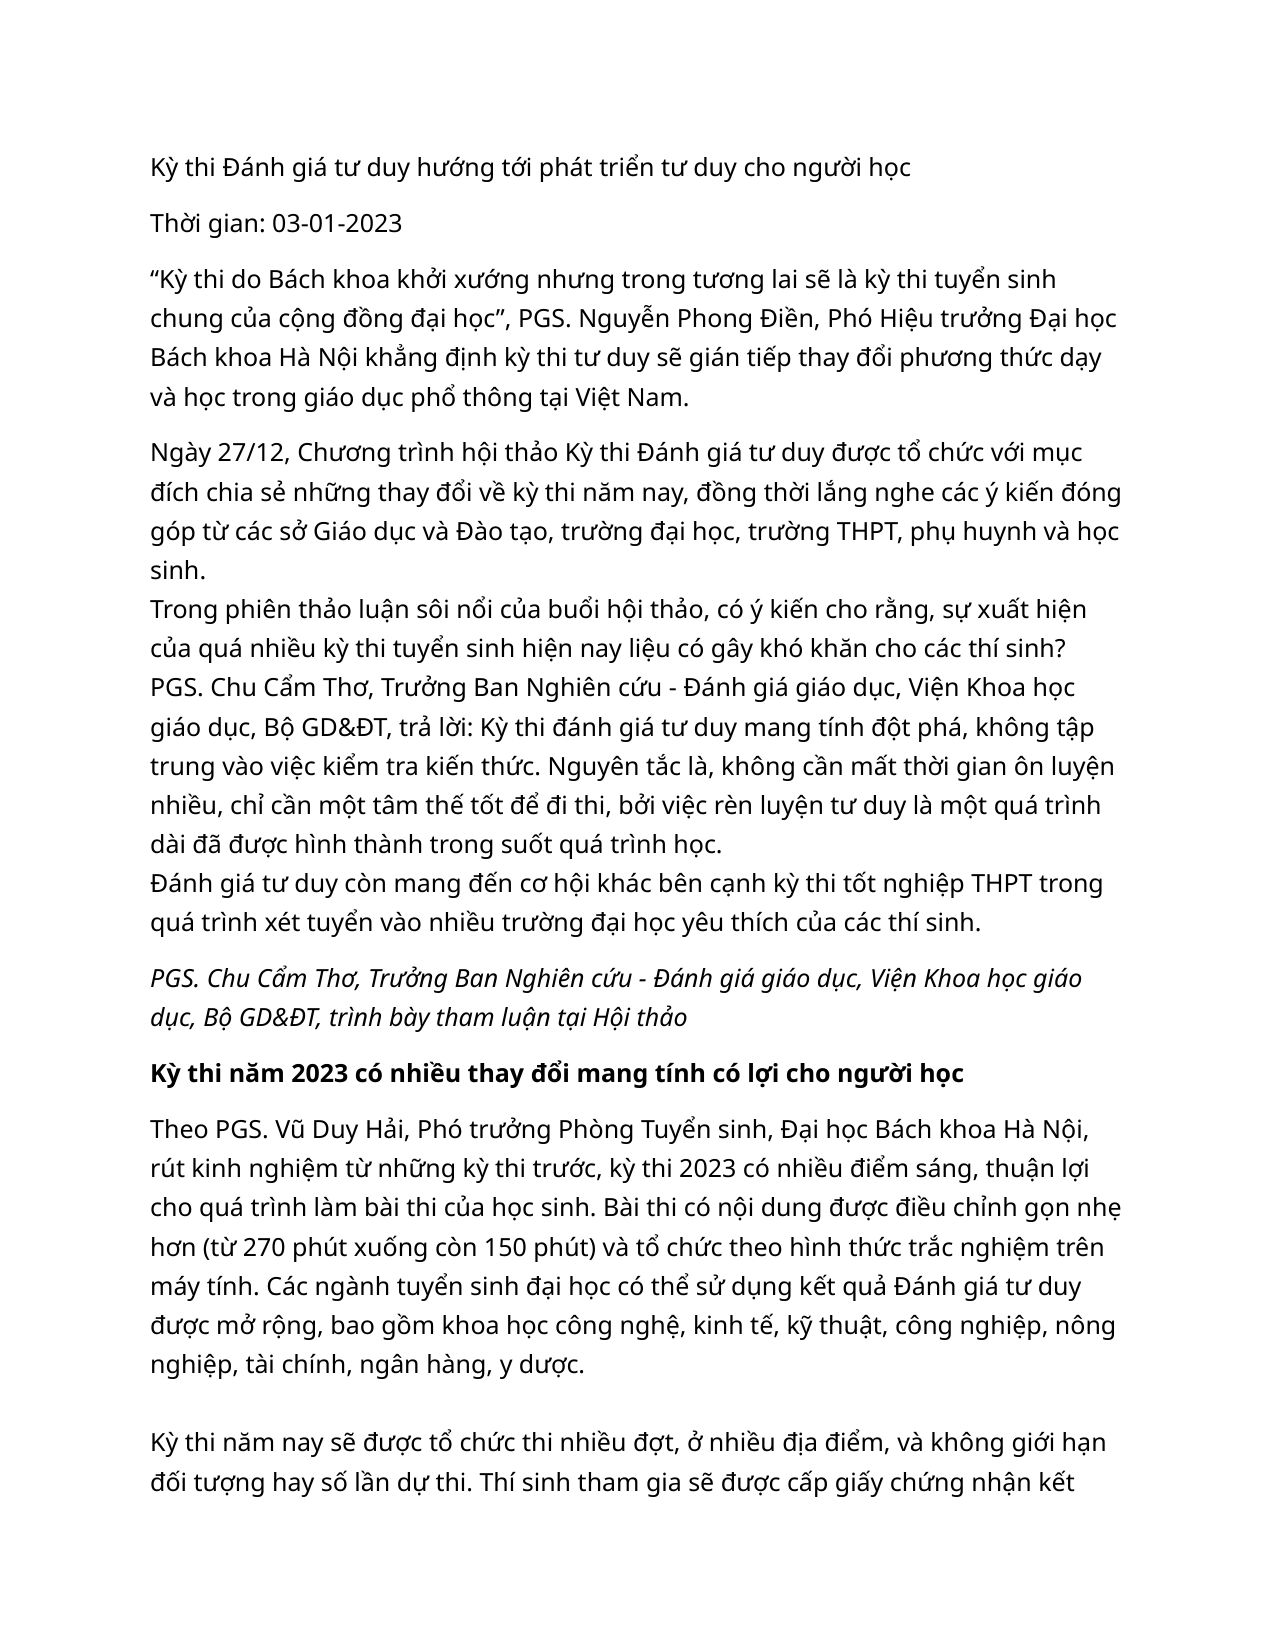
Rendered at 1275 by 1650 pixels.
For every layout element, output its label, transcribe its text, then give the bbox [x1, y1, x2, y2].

text Thời gian: 03-01-2023 [150, 206, 1125, 240]
text Kỳ thi Đánh giá tư duy hướng tới phát triển tư duy cho người học [150, 150, 1125, 184]
text Ngày 27/12, Chương trình hội thảo Kỳ thi Đánh giá tư duy được tổ chức với mục đích chia sẻ những thay đổi về kỳ thi năm nay, đồng thời lắng nghe các ý kiến đóng góp từ các sở Giáo dục và Đào tạo, trường đại học, trường THPT, phụ huynh và học sinh. Trong phiên thảo luận sôi nổi của buổi hội thảo, có ý kiến cho rằng, sự xuất hiện của quá nhiều kỳ thi tuyển sinh hiện nay liệu có gây khó khăn cho các thí sinh? PGS. Chu Cẩm Thơ, Trưởng Ban Nghiên cứu - Đánh giá giáo dục, Viện Khoa học giáo dục, Bộ GD&ĐT, trả lời: Kỳ thi đánh giá tư duy mang tính đột phá, không tập trung vào việc kiểm tra kiến thức. Nguyên tắc là, không cần mất thời gian ôn luyện nhiều, chỉ cần một tâm thế tốt để đi thi, bởi việc rèn luyện tư duy là một quá trình dài đã được hình thành trong suốt quá trình học. Đánh giá tư duy còn mang đến cơ hội khác bên cạnh kỳ thi tốt nghiệp THPT trong quá trình xét tuyển vào nhiều trường đại học yêu thích của các thí sinh. [150, 435, 1125, 939]
text “Kỳ thi do Bách khoa khởi xướng nhưng trong tương lai sẽ là kỳ thi tuyển sinh chung của cộng đồng đại học”, PGS. Nguyễn Phong Điền, Phó Hiệu trưởng Đại học Bách khoa Hà Nội khẳng định kỳ thi tư duy sẽ gián tiếp thay đổi phương thức dạy và học trong giáo dục phổ thông tại Việt Nam. [150, 262, 1125, 413]
text Kỳ thi năm 2023 có nhiều thay đổi mang tính có lợi cho người học [150, 1056, 1125, 1090]
text PGS. Chu Cẩm Thơ, Trưởng Ban Nghiên cứu - Đánh giá giáo dục, Viện Khoa học giáo dục, Bộ GD&ĐT, trình bày tham luận tại Hội thảo [150, 961, 1125, 1034]
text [150, 1112, 1125, 1498]
